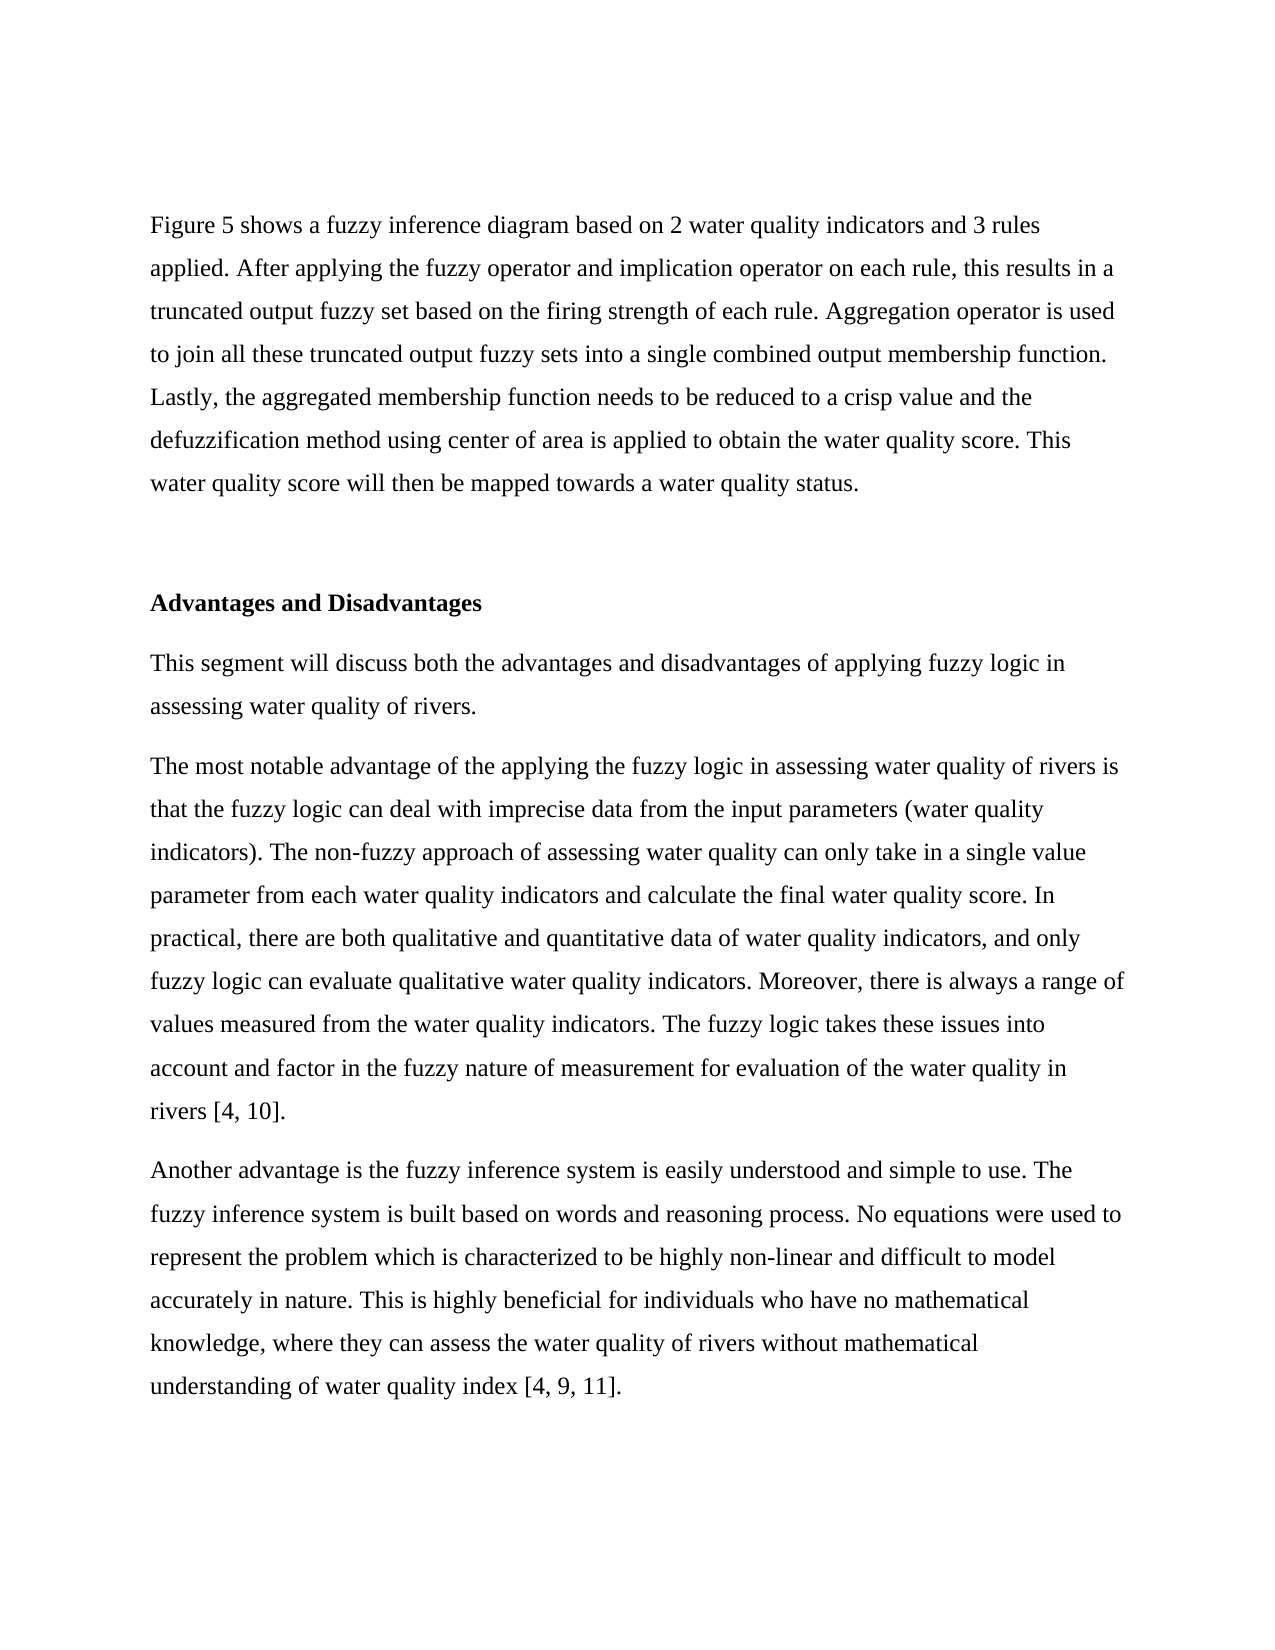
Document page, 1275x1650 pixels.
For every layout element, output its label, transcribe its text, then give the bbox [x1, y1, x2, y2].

text Another advantage is the fuzzy inference system is easily understood and simple to use. The fuzzy inference system is built based on words and reasoning process. No equations were used to represent the problem which is characterized to be highly non-linear and difficult to model accurately in nature. This is highly beneficial for individuals who have no mathematical knowledge, where they can assess the water quality of rivers without mathematical understanding of water quality index [4, 9, 11]. [150, 1156, 1125, 1400]
text Figure 5 shows a fuzzy inference diagram based on 2 water quality indicators and 3 rules applied. After applying the fuzzy operator and implication operator on each rule, this results in a truncated output fuzzy set based on the firing strength of each rule. Aggregation operator is used to join all these truncated output fuzzy sets into a single combined output membership function. Lastly, the aggregated membership function needs to be reduced to a crisp value and the defuzzification method using center of area is applied to obtain the water quality score. This water quality score will then be mapped towards a water quality status. [150, 210, 1125, 497]
text This segment will discuss both the advantages and disadvantages of applying fuzzy logic in assessing water quality of rivers. [150, 648, 1125, 720]
text Advantages and Disadvantages [150, 588, 1125, 617]
text The most notable advantage of the applying the fuzzy logic in assessing water quality of rivers is that the fuzzy logic can deal with imprecise data from the input parameters (water quality indicators). The non-fuzzy approach of assessing water quality can only take in a single value parameter from each water quality indicators and calculate the final water quality score. In practical, there are both qualitative and quantitative data of water quality indicators, and only fuzzy logic can evaluate qualitative water quality indicators. Moreover, there is always a range of values measured from the water quality indicators. The fuzzy logic takes these issues into account and factor in the fuzzy nature of measurement for evaluation of the water quality in rivers [4, 10]. [150, 751, 1125, 1124]
